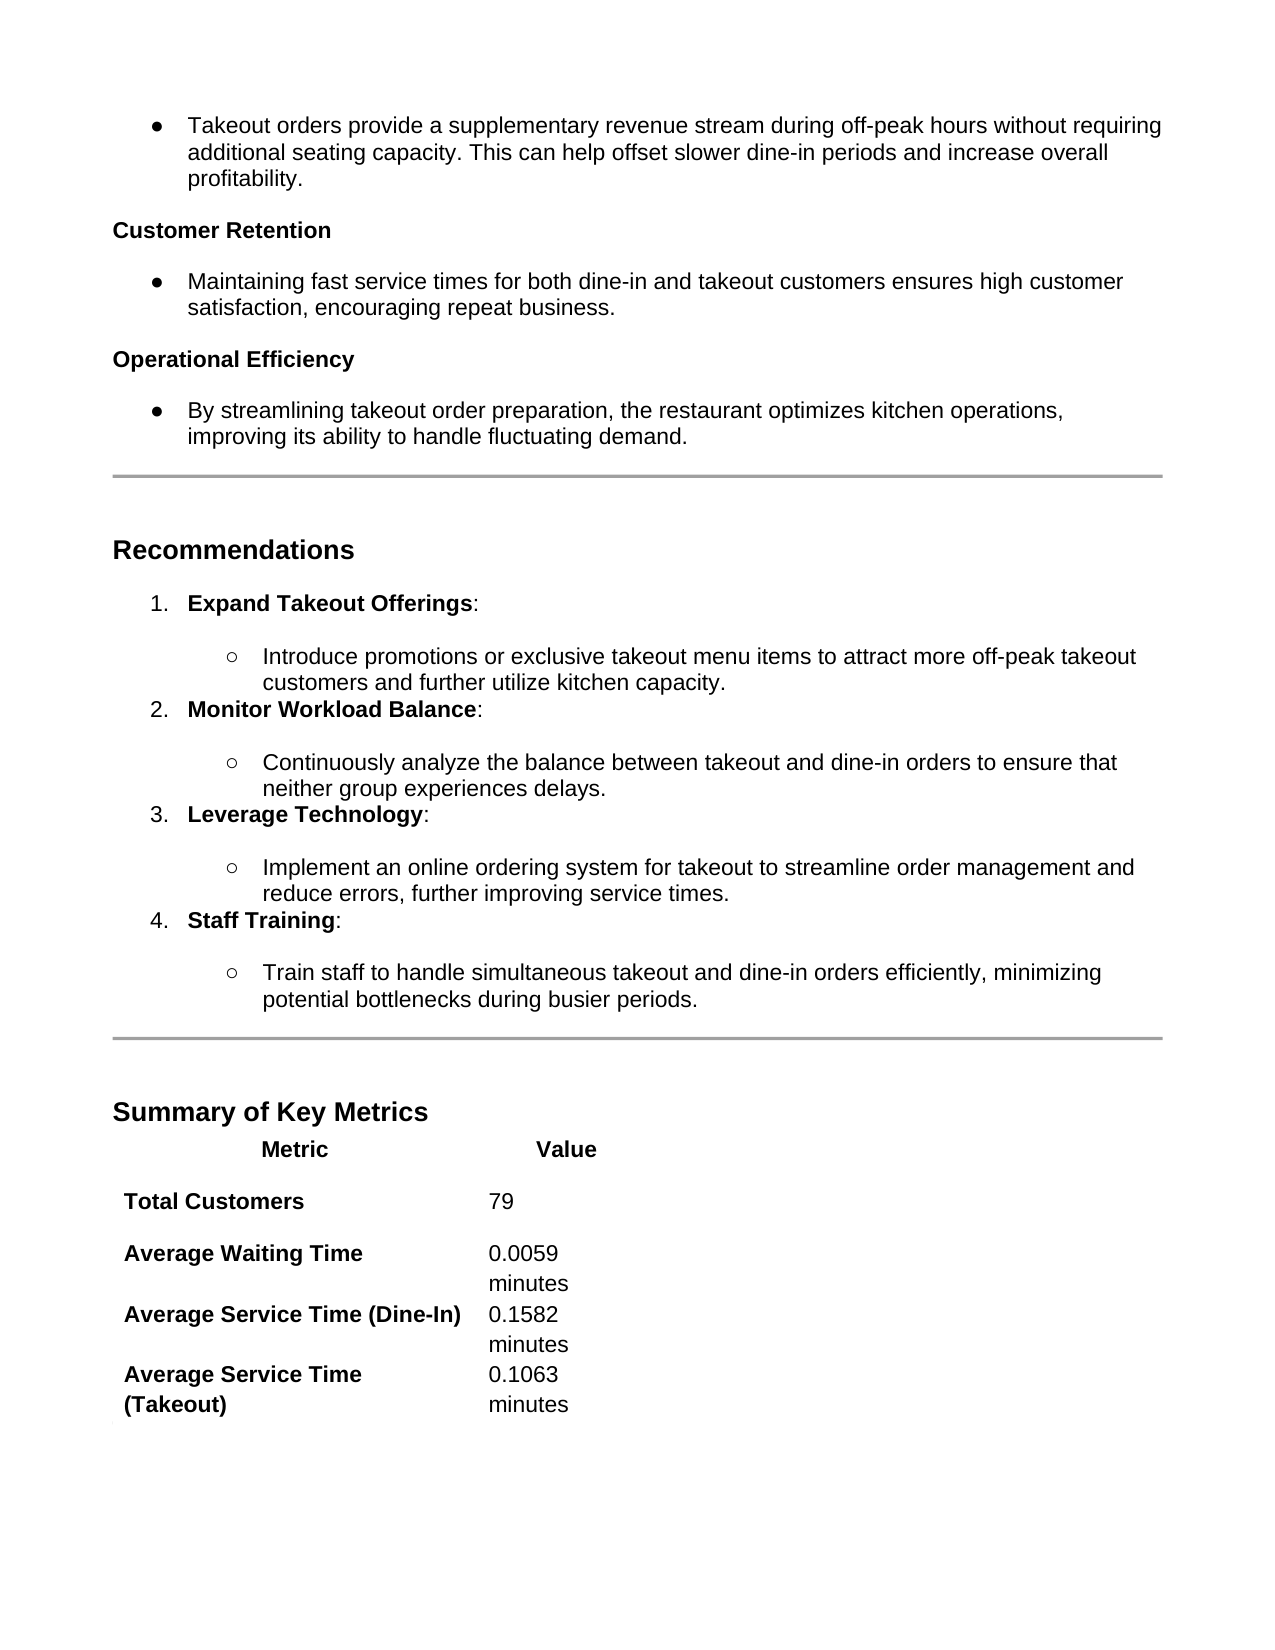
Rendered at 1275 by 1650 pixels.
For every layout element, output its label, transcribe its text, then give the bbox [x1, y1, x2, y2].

list Monitor Workload Balance: [150, 696, 1162, 748]
list Maintaining fast service times for both dine-in and takeout customers ensures high customer satisfaction, encouraging repeat business. [150, 268, 1162, 321]
table_cell 0.0059 minutes [477, 1240, 656, 1301]
list Takeout orders provide a supplementary revenue stream during off-peak hours without requiring additional seating capacity. This can help offset slower dine-in periods and increase overall profitability. [150, 112, 1162, 192]
list By streamlining takeout order preparation, the restaurant optimizes kitchen operations, improving its ability to handle fluctuating demand. [150, 397, 1162, 450]
list Staff Training: [150, 907, 1162, 959]
table_cell Total Customers [113, 1188, 477, 1240]
table_cell 0.1582 minutes [477, 1301, 656, 1361]
table_cell 79 [477, 1188, 656, 1240]
table_cell Average Waiting Time [113, 1240, 477, 1301]
list Implement an online ordering system for takeout to streamline order management and reduce errors, further improving service times. [225, 854, 1162, 907]
list Introduce promotions or exclusive takeout menu items to attract more off-peak takeout customers and further utilize kitchen capacity. [225, 643, 1162, 696]
table_cell Average Service Time (Takeout) [113, 1361, 477, 1421]
subtitle Operational Efficiency [112, 346, 1162, 372]
table_header Value [477, 1136, 656, 1188]
list Expand Takeout Offerings: [150, 590, 1162, 643]
list Leverage Technology: [150, 801, 1162, 854]
list Continuously analyze the balance between takeout and dine-in orders to ensure that neither group experiences delays. [225, 748, 1162, 801]
subtitle Summary of Key Metrics [112, 1096, 1162, 1128]
subtitle Recommendations [112, 534, 1162, 565]
table_header Metric [113, 1136, 477, 1188]
subtitle Customer Retention [112, 217, 1162, 243]
list Train staff to handle simultaneous takeout and dine-in orders efficiently, minimizing potential bottlenecks during busier periods. [225, 959, 1162, 1012]
table_cell 0.1063 minutes [477, 1361, 656, 1421]
table_cell Average Service Time (Dine-In) [113, 1301, 477, 1361]
